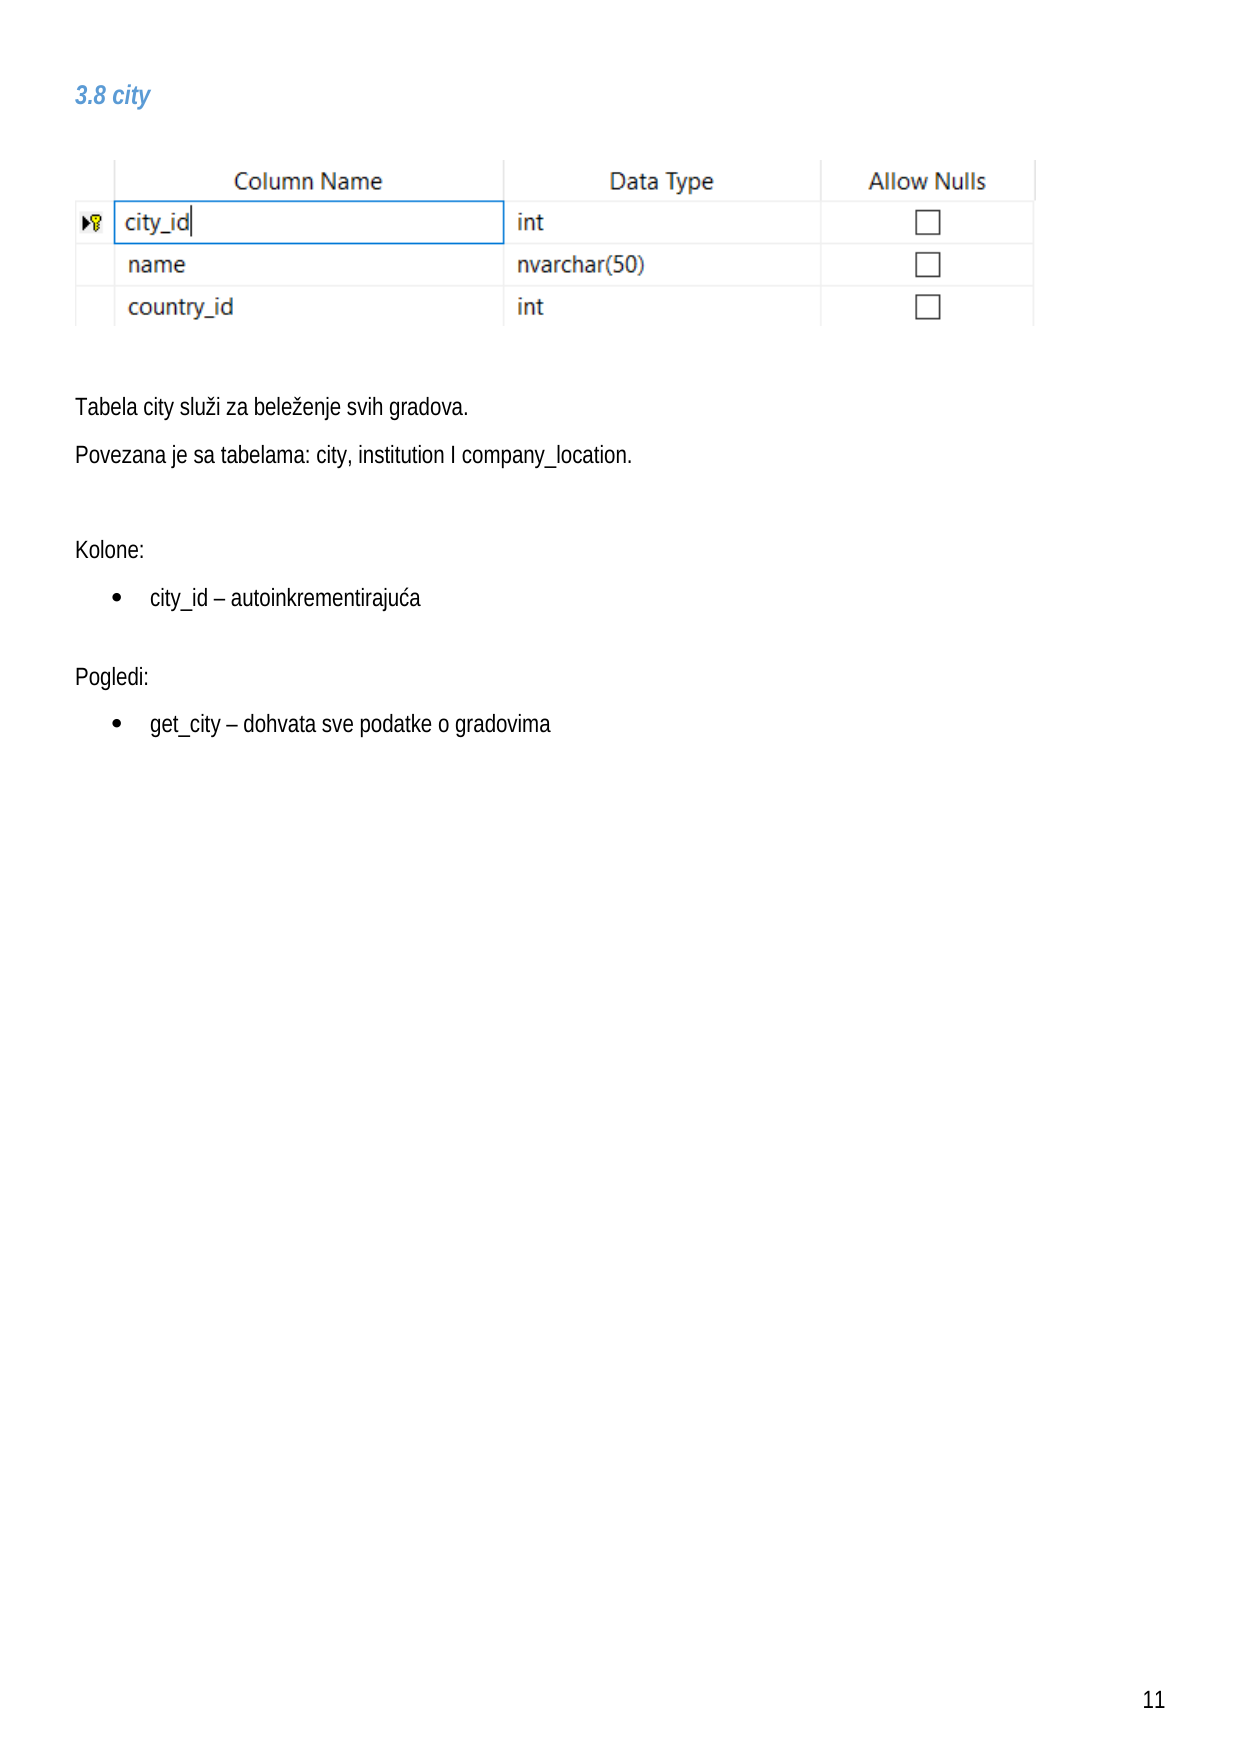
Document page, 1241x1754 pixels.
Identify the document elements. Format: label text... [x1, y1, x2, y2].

subtitle 3.8 city [75, 79, 1165, 110]
text Pogledi: [75, 662, 1165, 690]
text Kolone: [75, 535, 1165, 564]
list get_city – dohvata sve podatke o gradovima [112, 709, 1165, 738]
list city_id – autoinkrementirajuća [112, 583, 1165, 612]
text Povezana je sa tabelama: city, institution I company_location. [75, 440, 1165, 469]
text Tabela city služi za beleženje svih gradova. [75, 392, 1165, 421]
picture [75, 160, 1036, 326]
